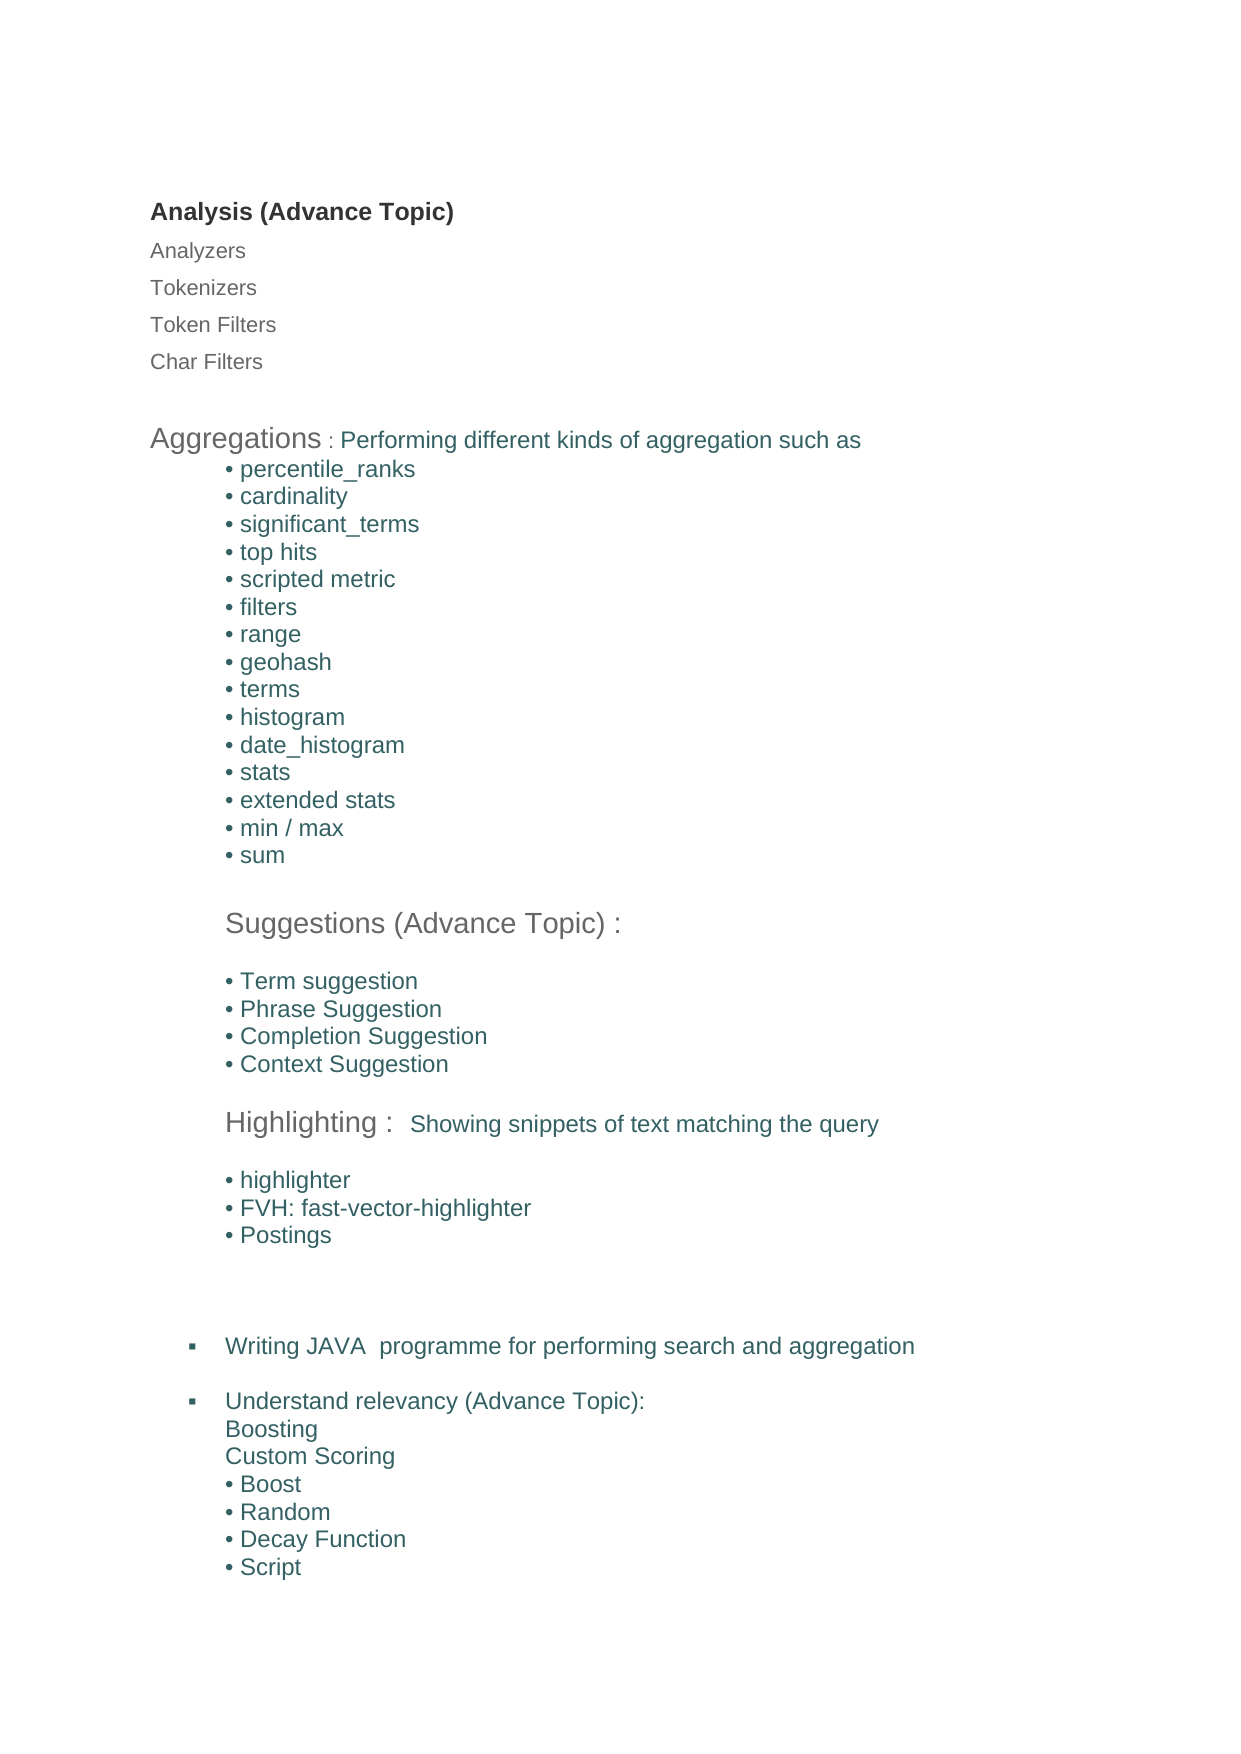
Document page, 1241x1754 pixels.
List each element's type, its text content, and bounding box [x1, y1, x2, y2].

list • Script [225, 1553, 1090, 1580]
list • Random [225, 1497, 1090, 1525]
text Analyzers Tokenizers Token Filters Char Filters [150, 226, 1090, 374]
list • terms [225, 675, 1090, 703]
list • Decay Function [225, 1525, 1090, 1553]
text Highlighting : Showing snippets of text matching the query [225, 1105, 1090, 1138]
list • percentile_ranks [225, 454, 1090, 482]
list • date_histogram [225, 731, 1090, 758]
list Writing JAVA programme for performing search and aggregation [187, 1332, 1090, 1359]
list • Postings [225, 1221, 1090, 1249]
list • histogram [225, 703, 1090, 731]
list • cardinality [225, 482, 1090, 510]
list Boosting [225, 1414, 1090, 1442]
list • highlighter [225, 1166, 1090, 1194]
list • range [225, 620, 1090, 648]
text Analysis (Advance Topic) [150, 197, 1090, 226]
text Aggregations : Performing different kinds of aggregation such as [150, 421, 1090, 454]
list • sum [225, 841, 1090, 869]
list Understand relevancy (Advance Topic): [187, 1387, 1090, 1414]
list • geohash [225, 648, 1090, 675]
list • Term suggestion [225, 967, 1090, 994]
list • min / max [225, 813, 1090, 841]
list • significant_terms [225, 510, 1090, 537]
list • filters [225, 593, 1090, 620]
list • Completion Suggestion [225, 1022, 1090, 1050]
list • Boost [225, 1470, 1090, 1497]
list • Context Suggestion [225, 1050, 1090, 1077]
list • scripted metric [225, 565, 1090, 593]
list • Phrase Suggestion [225, 994, 1090, 1022]
list Custom Scoring [225, 1442, 1090, 1470]
list • extended stats [225, 786, 1090, 813]
list • stats [225, 758, 1090, 786]
list • top hits [225, 537, 1090, 565]
text Suggestions (Advance Topic) : [225, 906, 1090, 939]
list • FVH: fast-vector-highlighter [225, 1194, 1090, 1221]
